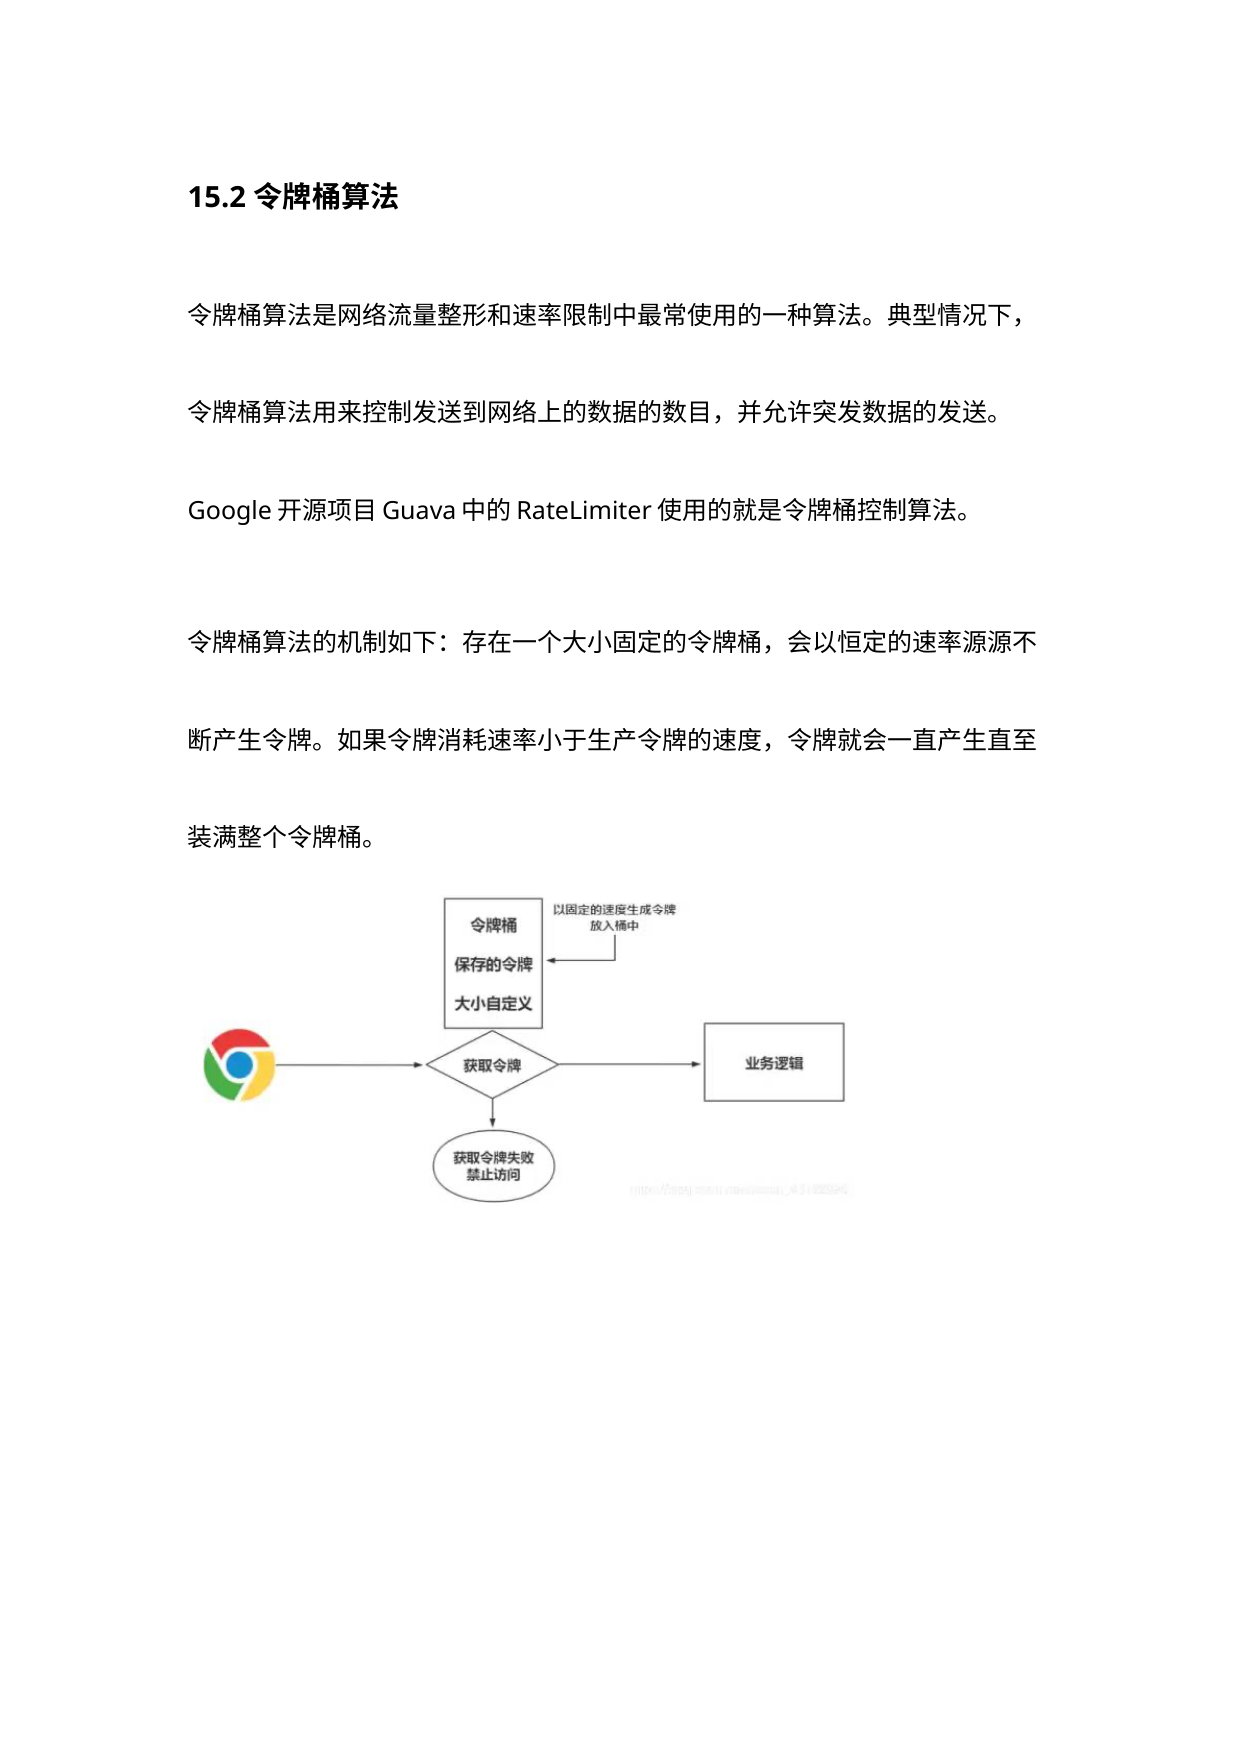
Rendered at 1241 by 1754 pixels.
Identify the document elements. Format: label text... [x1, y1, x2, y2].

text 令牌桶算法的机制如下：存在一个大小固定的令牌桶，会以恒定的速率源源不断产生令牌。如果令牌消耗速率小于生产令牌的速度，令牌就会一直产生直至装满整个令牌桶。 [187, 608, 1053, 868]
picture [187, 886, 855, 1204]
subtitle 15.2 令牌桶算法 [187, 162, 1053, 227]
text 令牌桶算法是网络流量整形和速率限制中最常使用的一种算法。典型情况下，令牌桶算法用来控制发送到网络上的数据的数目，并允许突发数据的发送。Google开源项目Guava中的RateLimiter使用的就是令牌桶控制算法。 [187, 281, 1053, 541]
